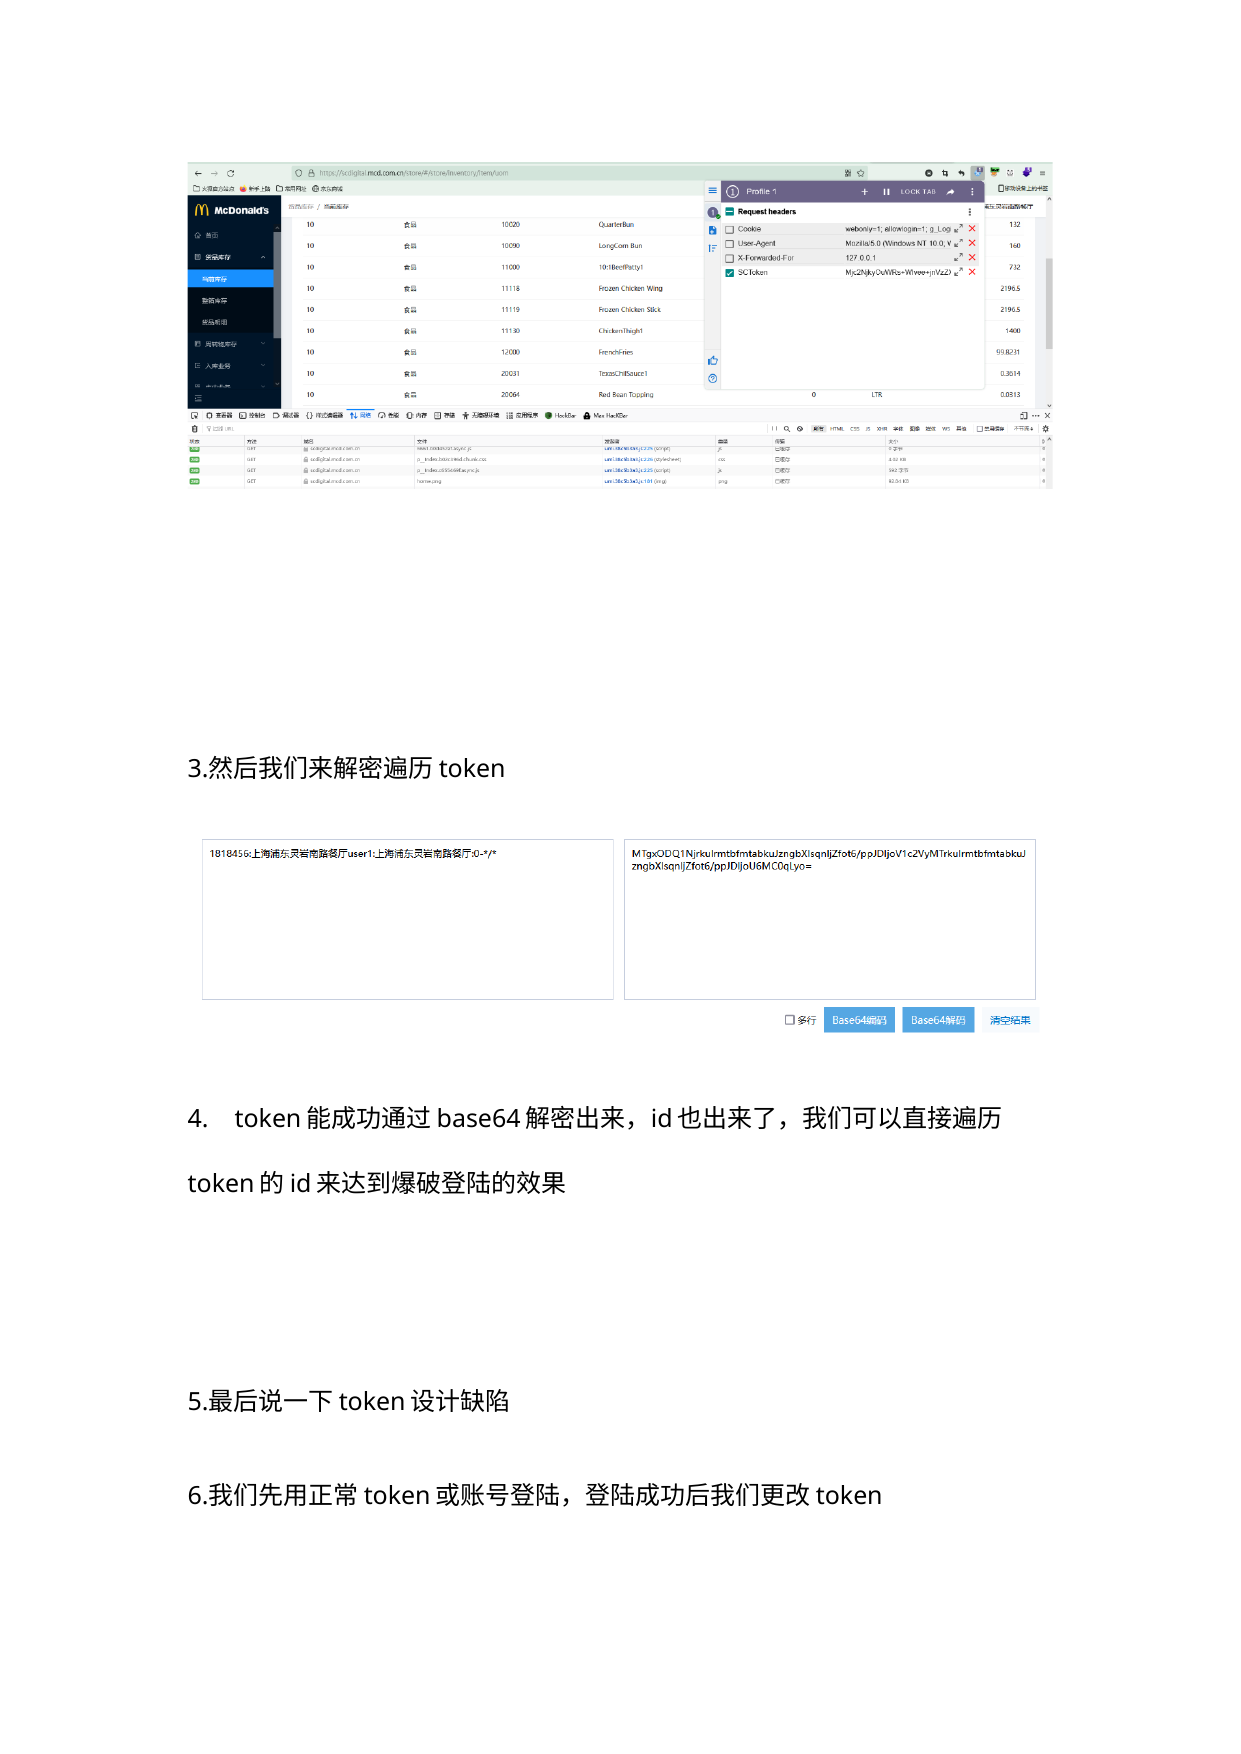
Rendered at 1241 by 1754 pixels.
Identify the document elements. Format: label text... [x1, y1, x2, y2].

text 3.然后我们来解密遍历token [187, 734, 1053, 799]
text 5.最后说一下token设计缺陷 [187, 1367, 1053, 1432]
picture [187, 827, 1053, 1051]
picture [187, 162, 1053, 489]
text 6.我们先用正常token或账号登陆，登陆成功后我们更改token [187, 1461, 1053, 1526]
text 4. token能成功通过base64解密出来，id也出来了，我们可以直接遍历token的id来达到爆破登陆的效果 [187, 1084, 1053, 1214]
